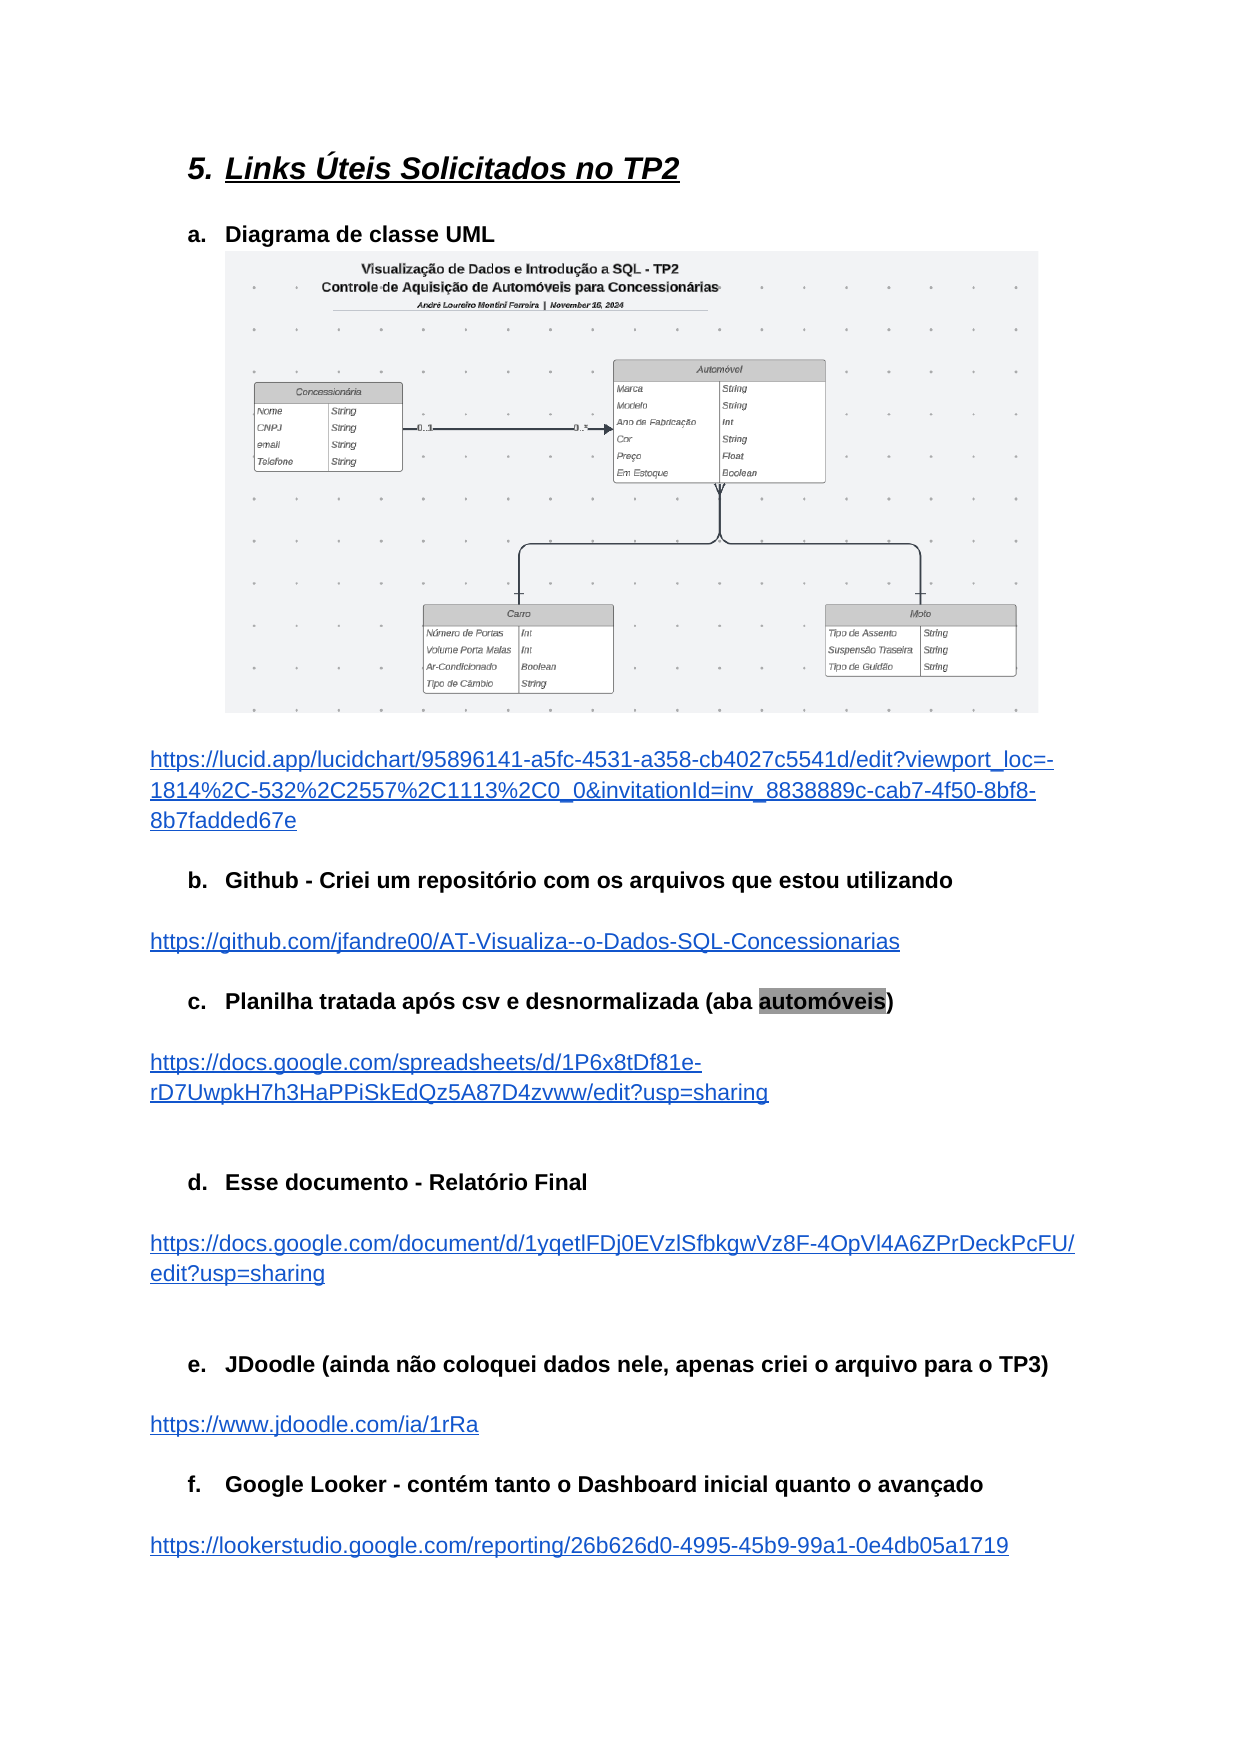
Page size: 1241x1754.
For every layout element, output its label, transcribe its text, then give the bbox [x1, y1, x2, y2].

list Google Looker - contém tanto o Dashboard inicial quanto o avançado [187, 1471, 1090, 1498]
picture [225, 251, 1039, 713]
list Links Úteis Solicitados no TP2 [187, 150, 1090, 186]
text https://www.jdoodle.com/ia/1rRa [150, 1411, 1090, 1437]
list Planilha tratada após csv e desnormalizada (aba automóveis) [187, 988, 759, 1014]
text https://lucid.app/lucidchart/95896141-a5fc-4531-a358-cb4027c5541d/edit?viewport_loc=-1814%2C-532%2C2557%2C1113%2C0_0&invitationId=inv_8838889c-cab7-4f50-8bf8-8b7fadded67e [150, 746, 1090, 833]
text https://github.com/jfandre00/AT-Visualiza--o-Dados-SQL-Concessionarias [150, 928, 1090, 954]
list Esse documento - Relatório Final [187, 1169, 1090, 1196]
list Github - Criei um repositório com os arquivos que estou utilizando [187, 867, 1090, 894]
text https://docs.google.com/document/d/1yqetlFDj0EVzlSfbkgwVz8F-4OpVl4A6ZPrDeckPcFU/edit?usp=sharing [150, 1230, 1090, 1286]
text https://lookerstudio.google.com/reporting/26b626d0-4995-45b9-99a1-0e4db05a1719 [150, 1532, 1090, 1558]
list JDoodle (ainda não coloquei dados nele, apenas criei o arquivo para o TP3) [187, 1351, 1090, 1377]
text https://docs.google.com/spreadsheets/d/1P6x8tDf81e-rD7UwpkH7h3HaPPiSkEdQz5A87D4zvww/edit?usp=sharing [150, 1048, 1090, 1105]
list Planilha tratada após csv e desnormalizada (aba automóveis) [886, 988, 1090, 1014]
